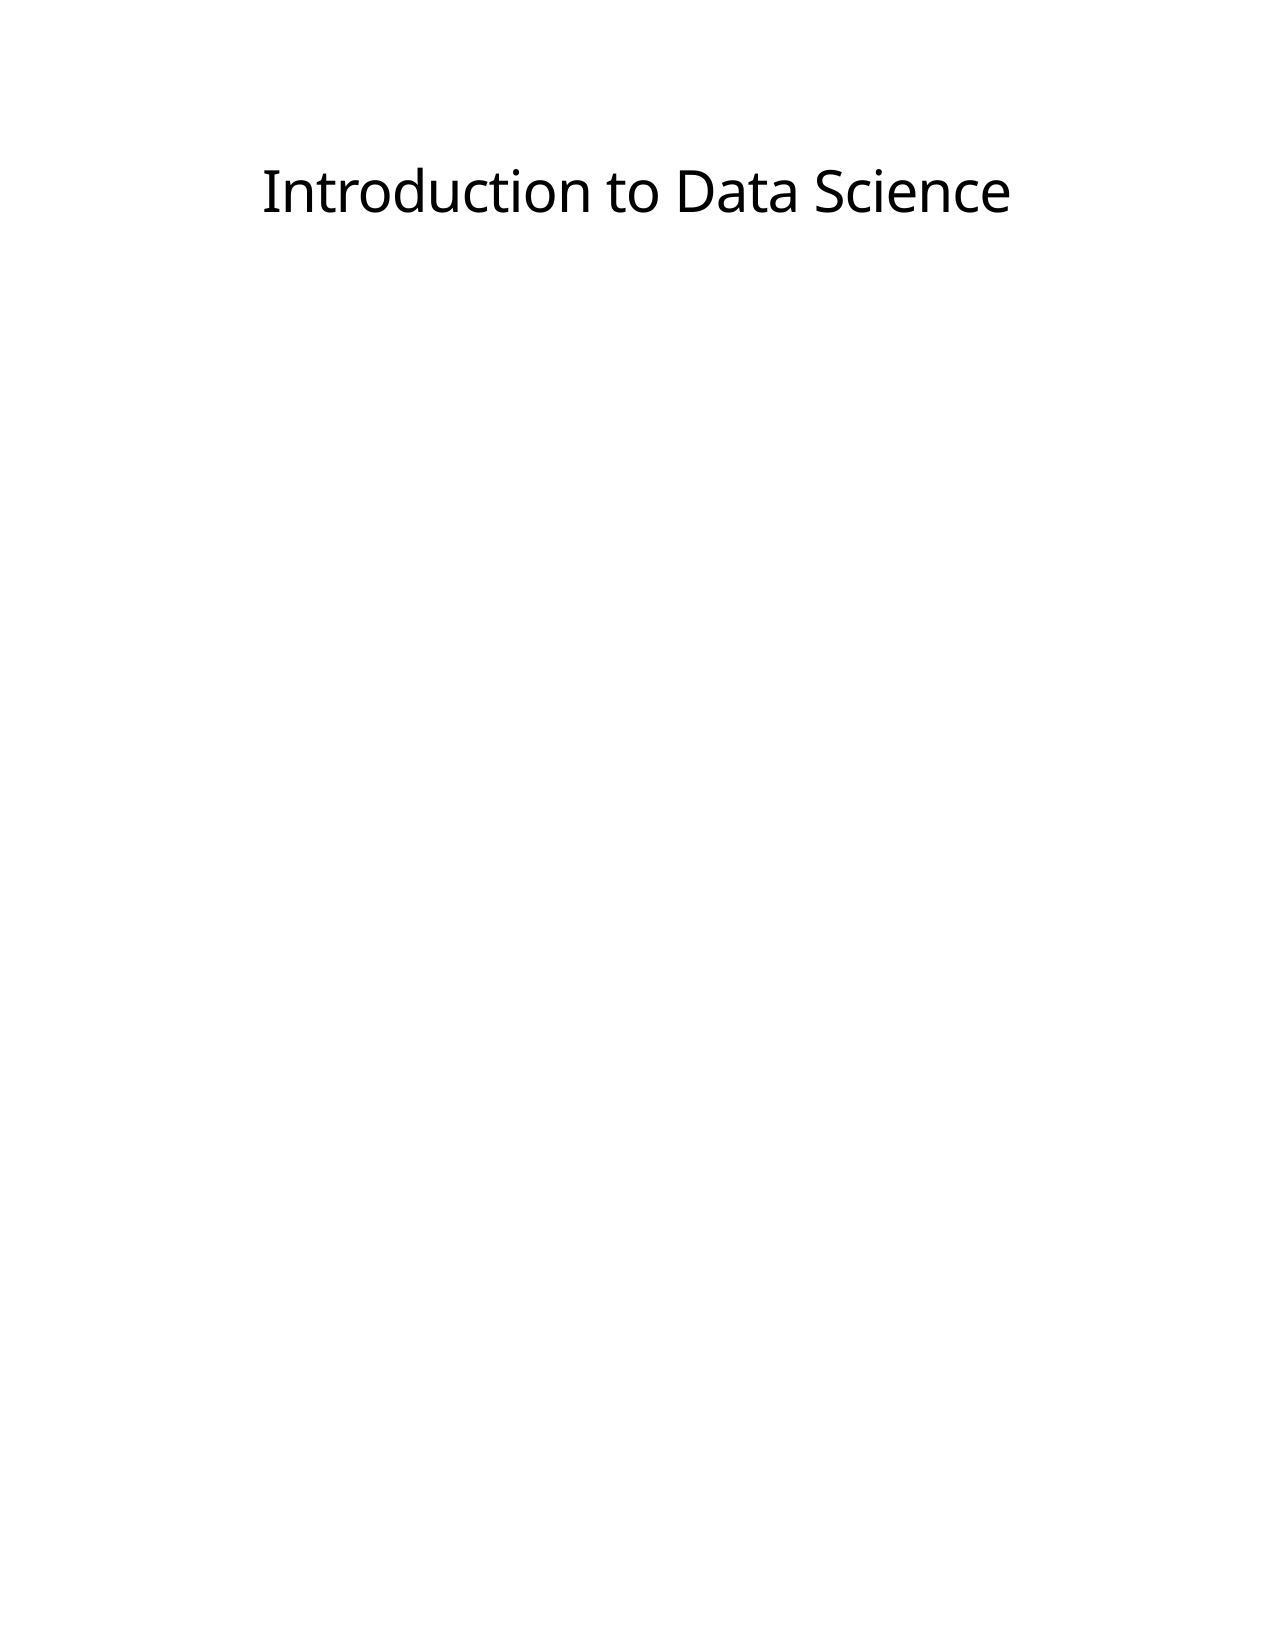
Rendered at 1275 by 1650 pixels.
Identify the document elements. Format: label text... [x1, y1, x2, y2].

title Introduction to Data Science [150, 150, 1125, 229]
